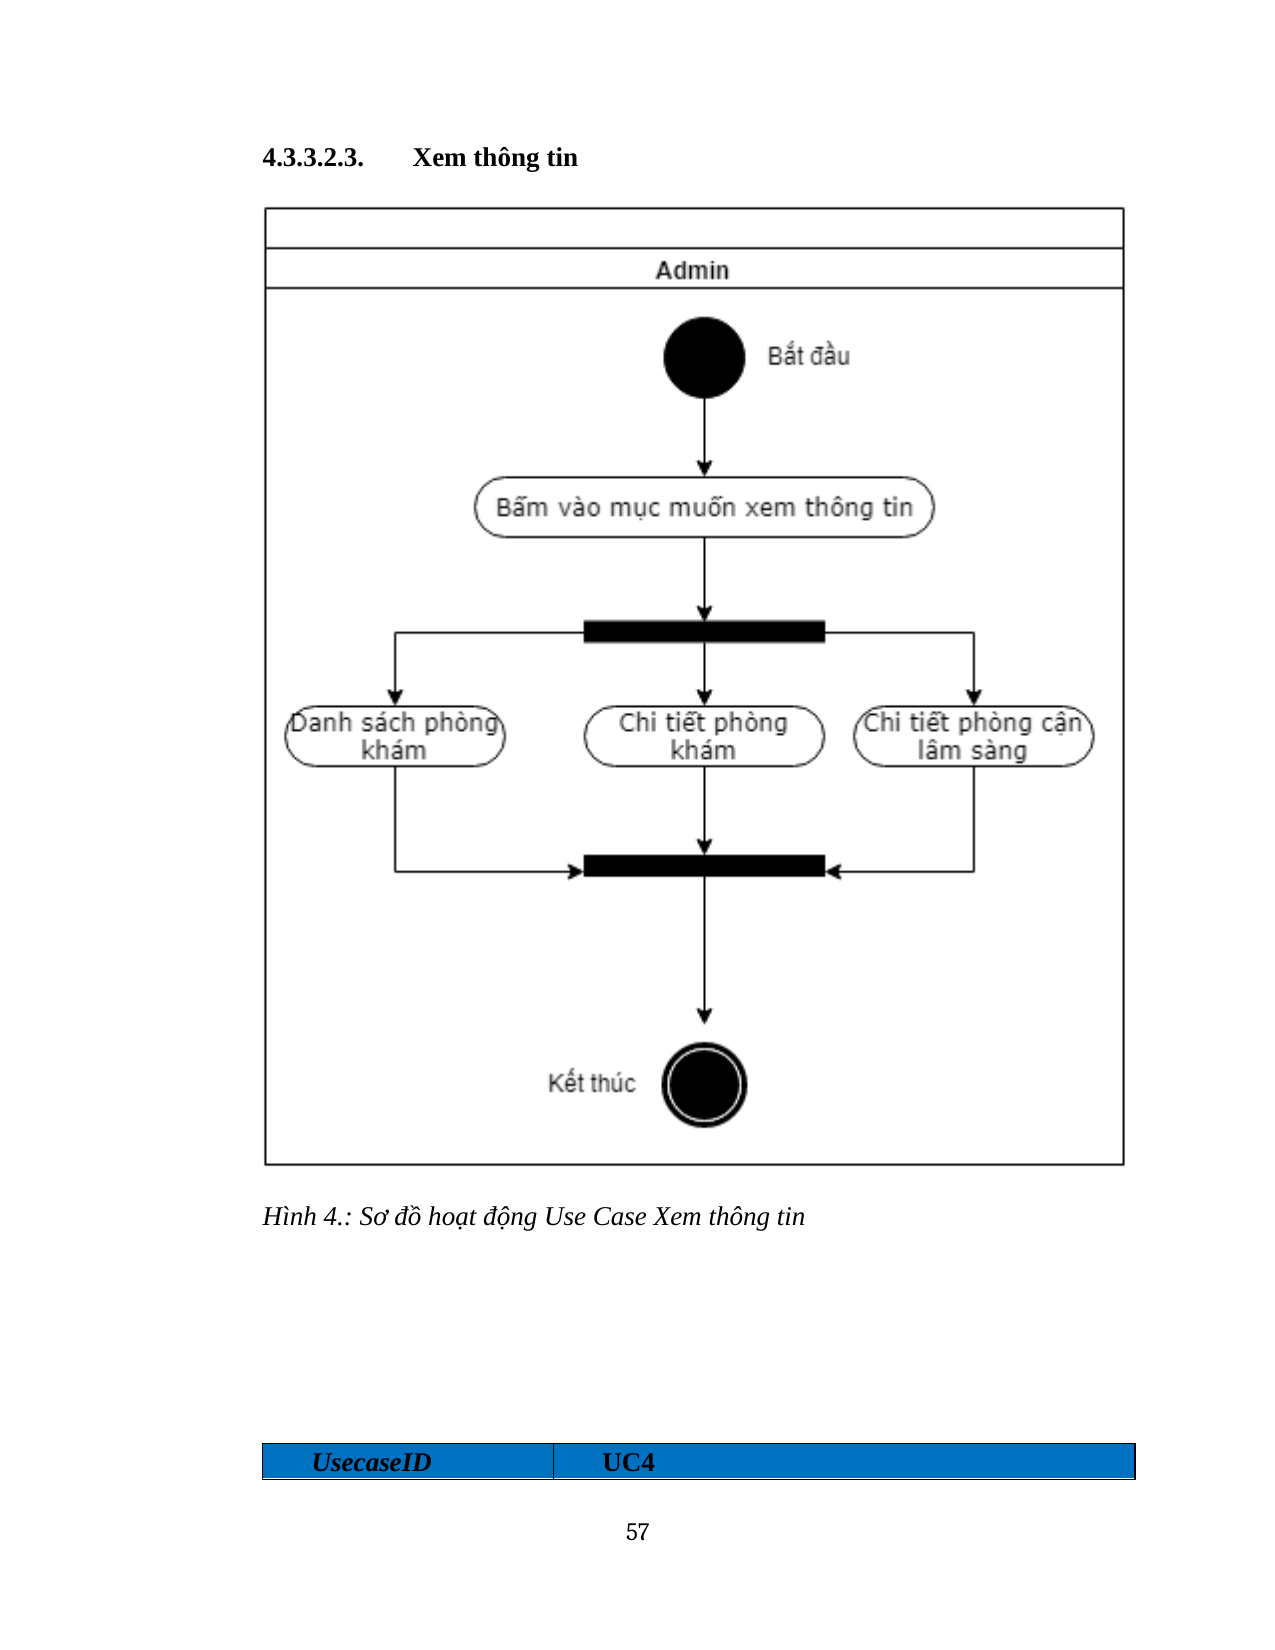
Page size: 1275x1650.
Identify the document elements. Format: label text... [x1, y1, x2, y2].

text Hình 4.: Sơ đồ hoạt động Use Case Xem thông tin [262, 1200, 1125, 1231]
subtitle Xem thông tin [262, 141, 1125, 172]
picture [262, 203, 1128, 1169]
table_header UC4 [554, 1444, 1134, 1478]
table_header UsecaseID [263, 1444, 553, 1478]
